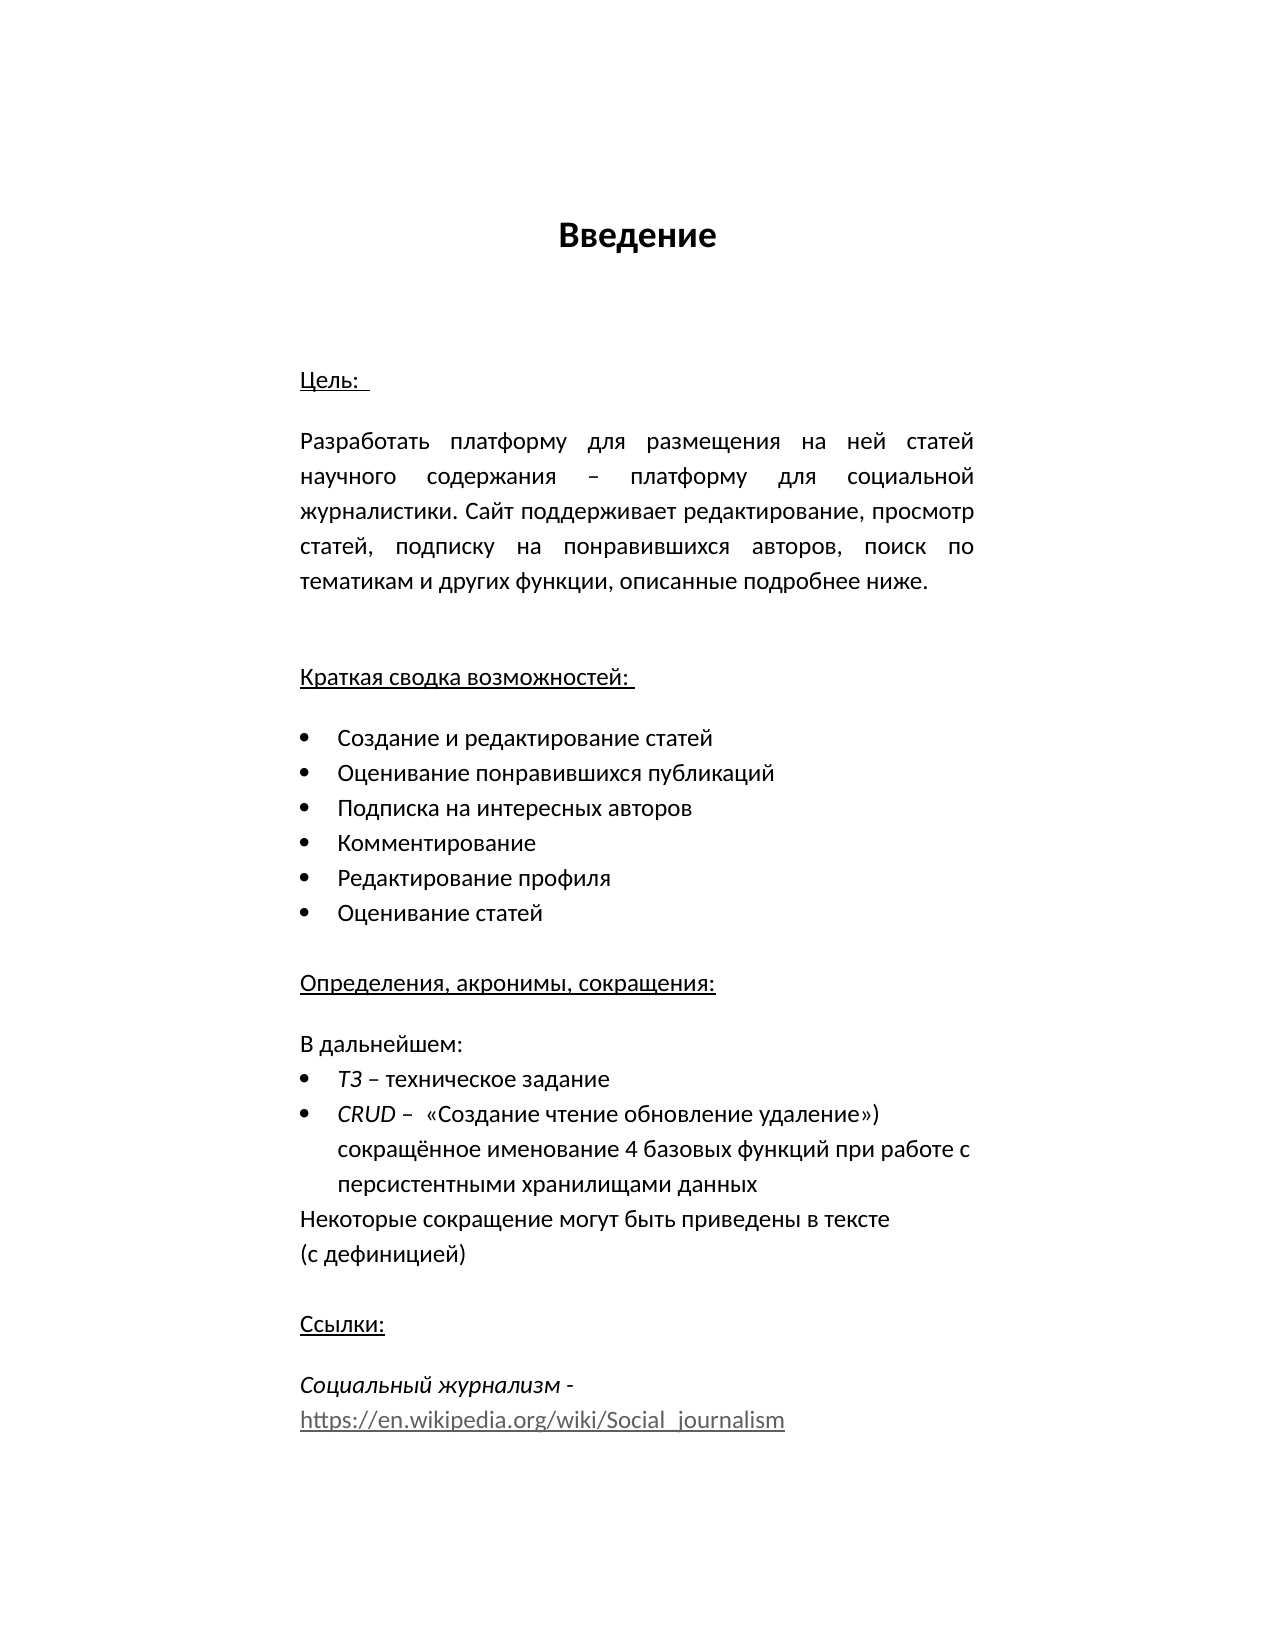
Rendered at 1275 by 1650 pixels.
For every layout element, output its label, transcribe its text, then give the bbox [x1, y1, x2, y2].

title Комментирование [300, 827, 975, 857]
title Оценивание понравившихся публикаций [300, 757, 975, 787]
title Цель: [300, 364, 975, 394]
title Оценивание статей [300, 897, 975, 927]
title В дальнейшем: [300, 1028, 975, 1058]
title Социальный журнализм - https://en.wikipedia.org/wiki/Social_journalism [300, 1369, 975, 1434]
title Определения, акронимы, сокращения: [300, 967, 975, 997]
title Краткая сводка возможностей: [300, 661, 975, 691]
title ТЗ – техническое задание [300, 1063, 975, 1093]
title Создание и редактирование статей [300, 722, 975, 752]
title Ссылки: [300, 1308, 975, 1338]
title CRUD – «Создание чтение обновление удаление») сокращённое именование 4 базовых функций при работе с персистентными хранилищами данных [300, 1098, 975, 1198]
title Некоторые сокращение могут быть приведены в тексте [300, 1203, 975, 1233]
title Подписка на интересных авторов [300, 792, 975, 822]
title Редактирование профиля [300, 862, 975, 892]
title (с дефиницией) [300, 1238, 975, 1268]
title Разработать платформу для размещения на ней статей научного содержания – платформу для социальной журналистики. Сайт поддерживает редактирование, просмотр статей, подписку на понравившихся авторов, поиск по тематикам и других функции, описанные подробнее ниже. [300, 425, 975, 595]
subtitle Введение [300, 211, 975, 257]
